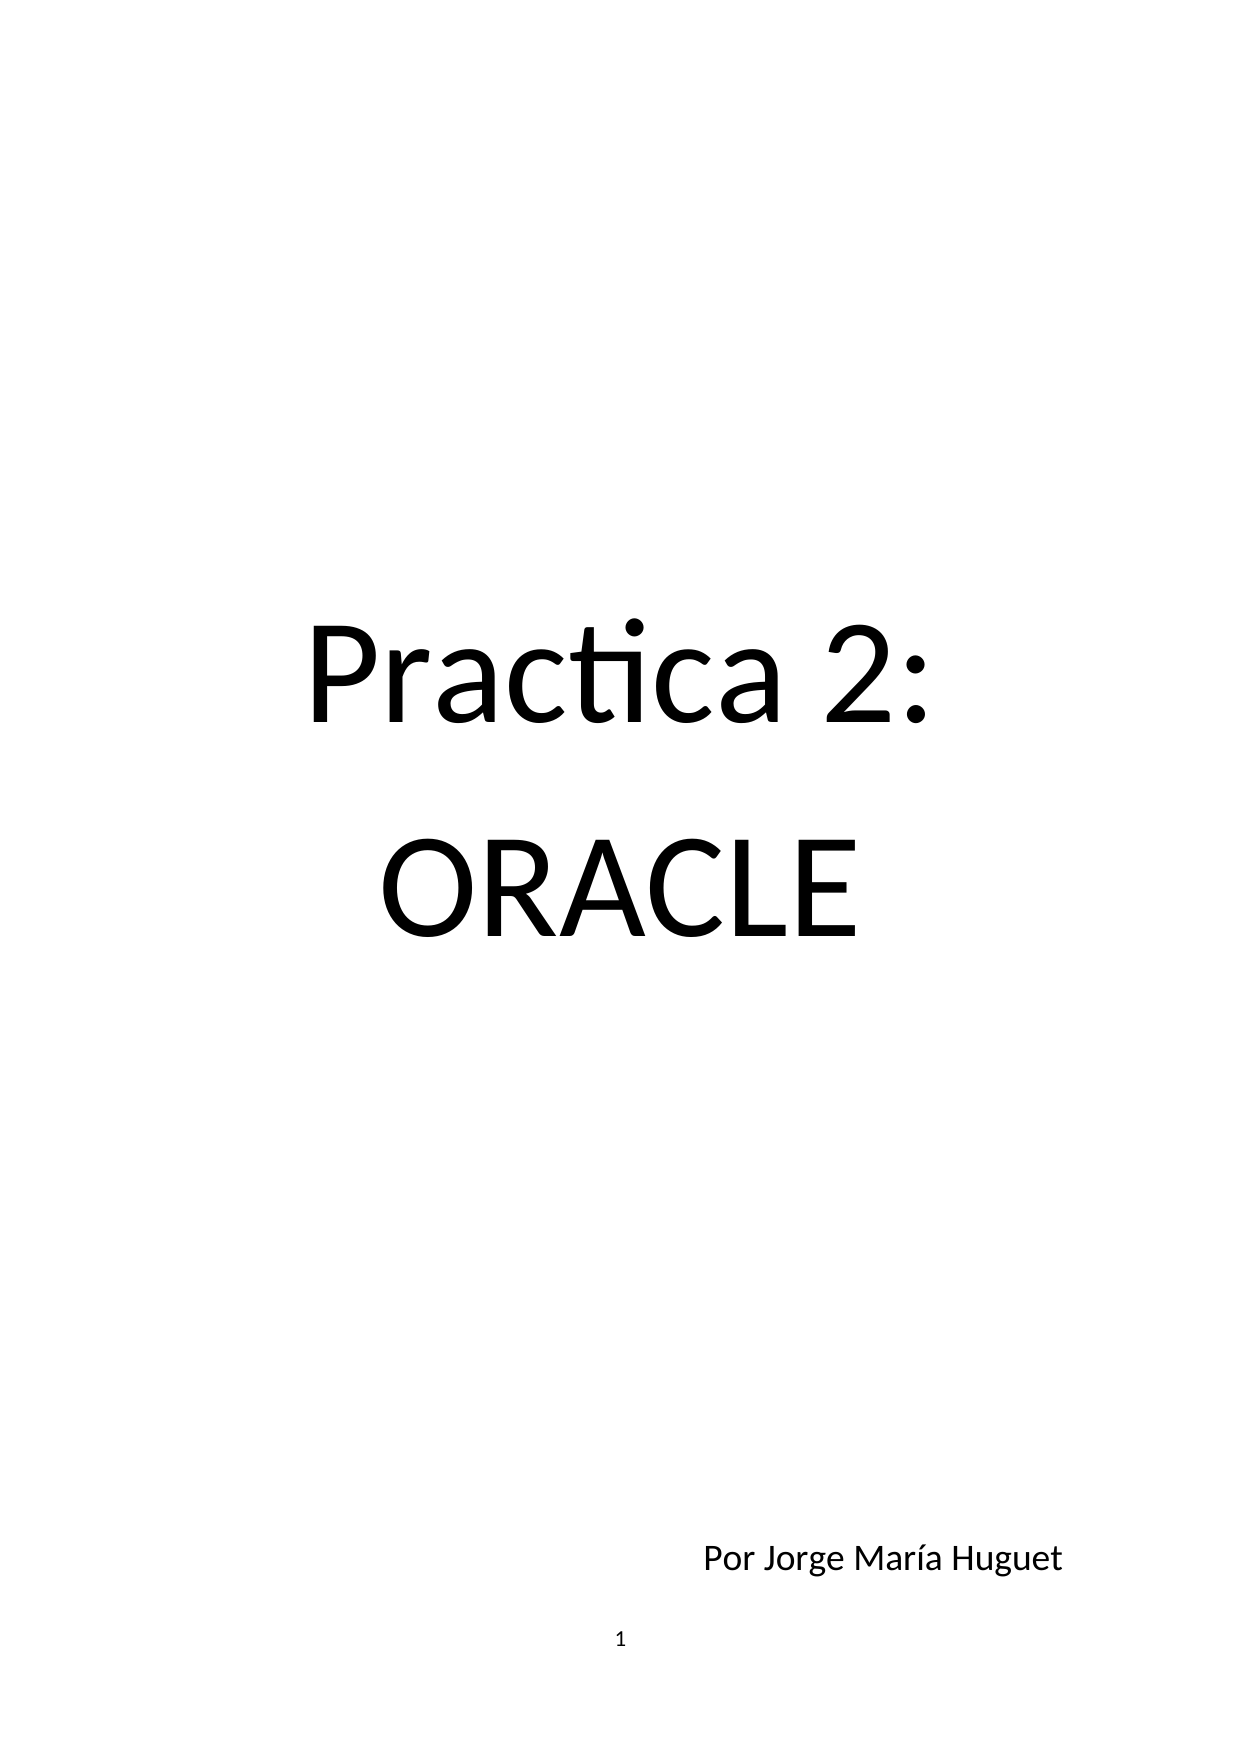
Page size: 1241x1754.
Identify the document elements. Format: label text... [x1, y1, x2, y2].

text Practica 2: [177, 576, 1063, 759]
text ORACLE [177, 791, 1063, 974]
text Por Jorge María Huguet [177, 1534, 1063, 1580]
